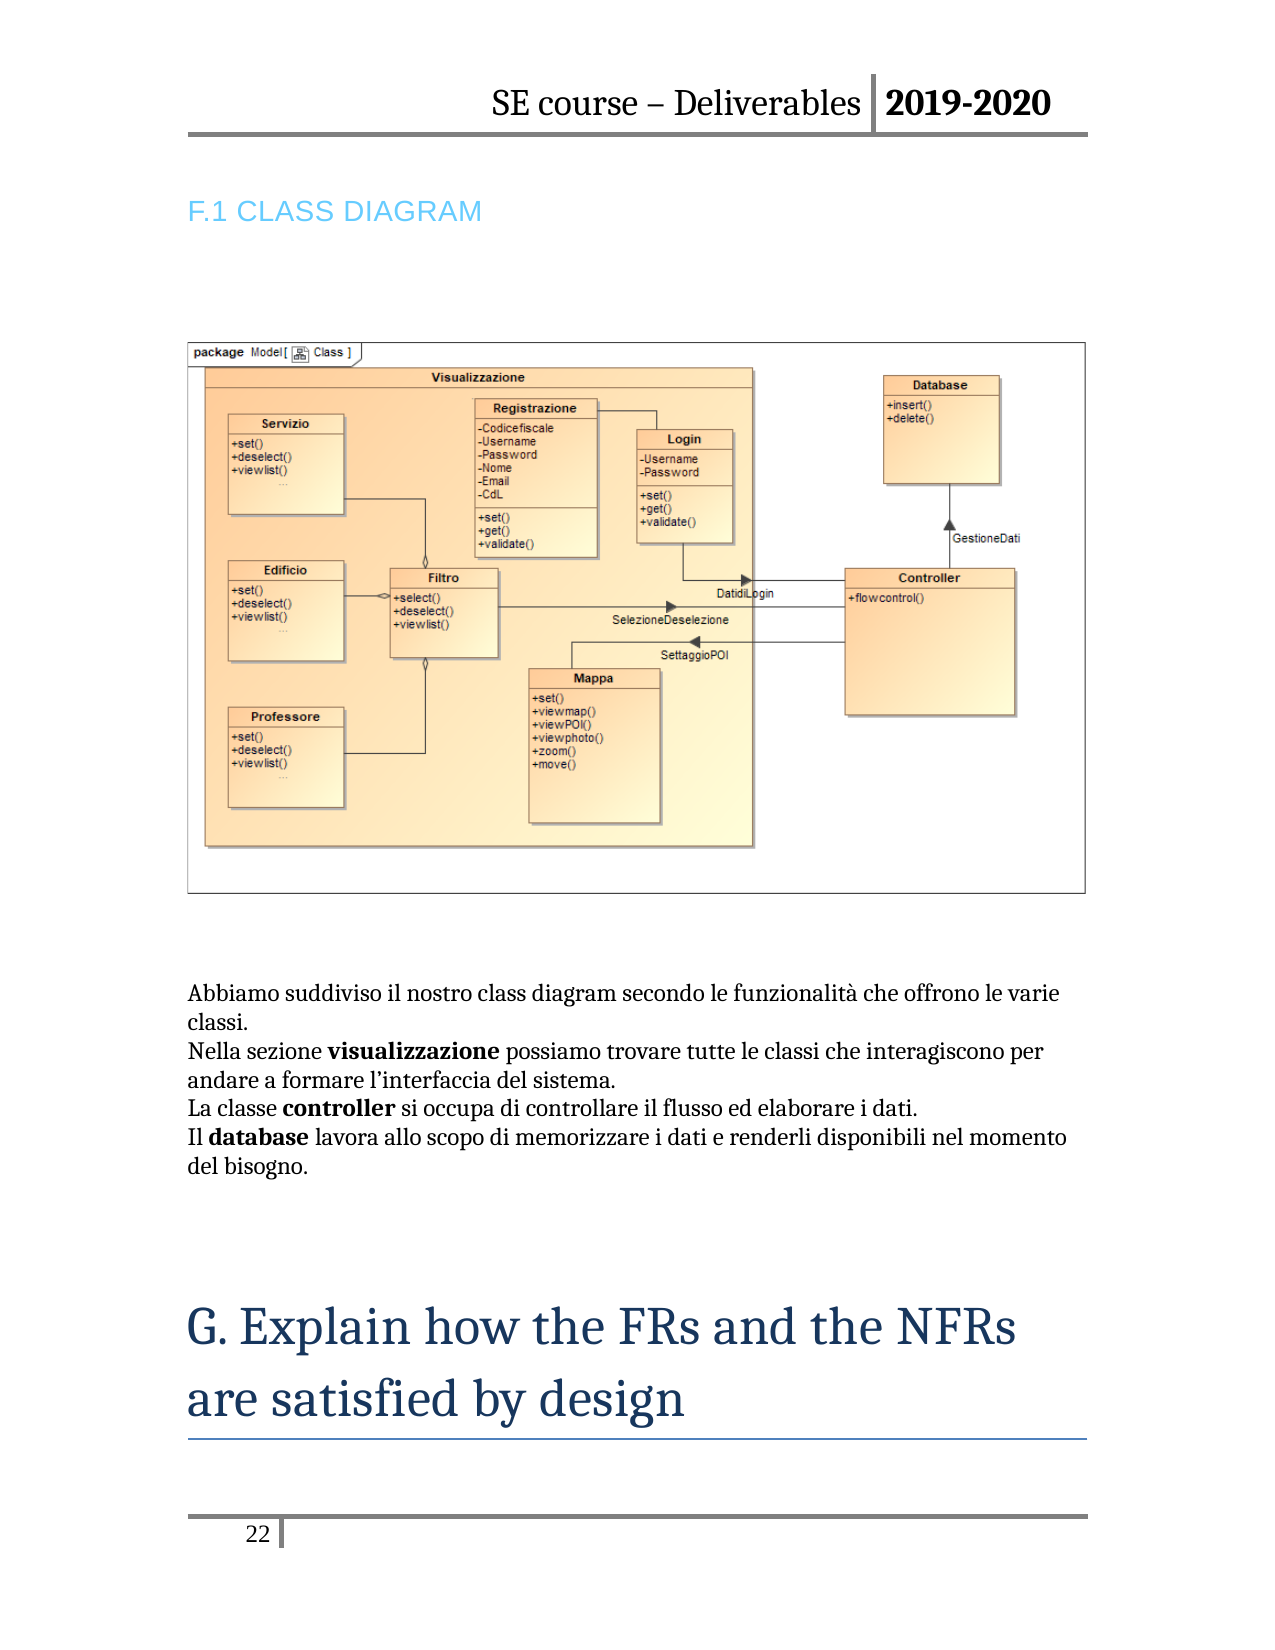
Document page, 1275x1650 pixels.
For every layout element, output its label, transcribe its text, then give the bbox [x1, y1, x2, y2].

title G. Explain how the FRs and the NFRs are satisfied by design [187, 1296, 1087, 1440]
text Il database lavora allo scopo di memorizzare i dati e renderli disponibili nel momento del bisogno. [187, 1123, 1087, 1181]
picture [187, 342, 1088, 894]
text Abbiamo suddiviso il nostro class diagram secondo le funzionalità che offrono le varie classi. [187, 979, 1087, 1037]
text F.1 CLASS DIAGRAM [187, 194, 1087, 228]
text La classe controller si occupa di controllare il flusso ed elaborare i dati. [187, 1094, 1087, 1123]
text Nella sezione visualizzazione possiamo trovare tutte le classi che interagiscono per andare a formare l’interfaccia del sistema. [187, 1037, 1087, 1094]
